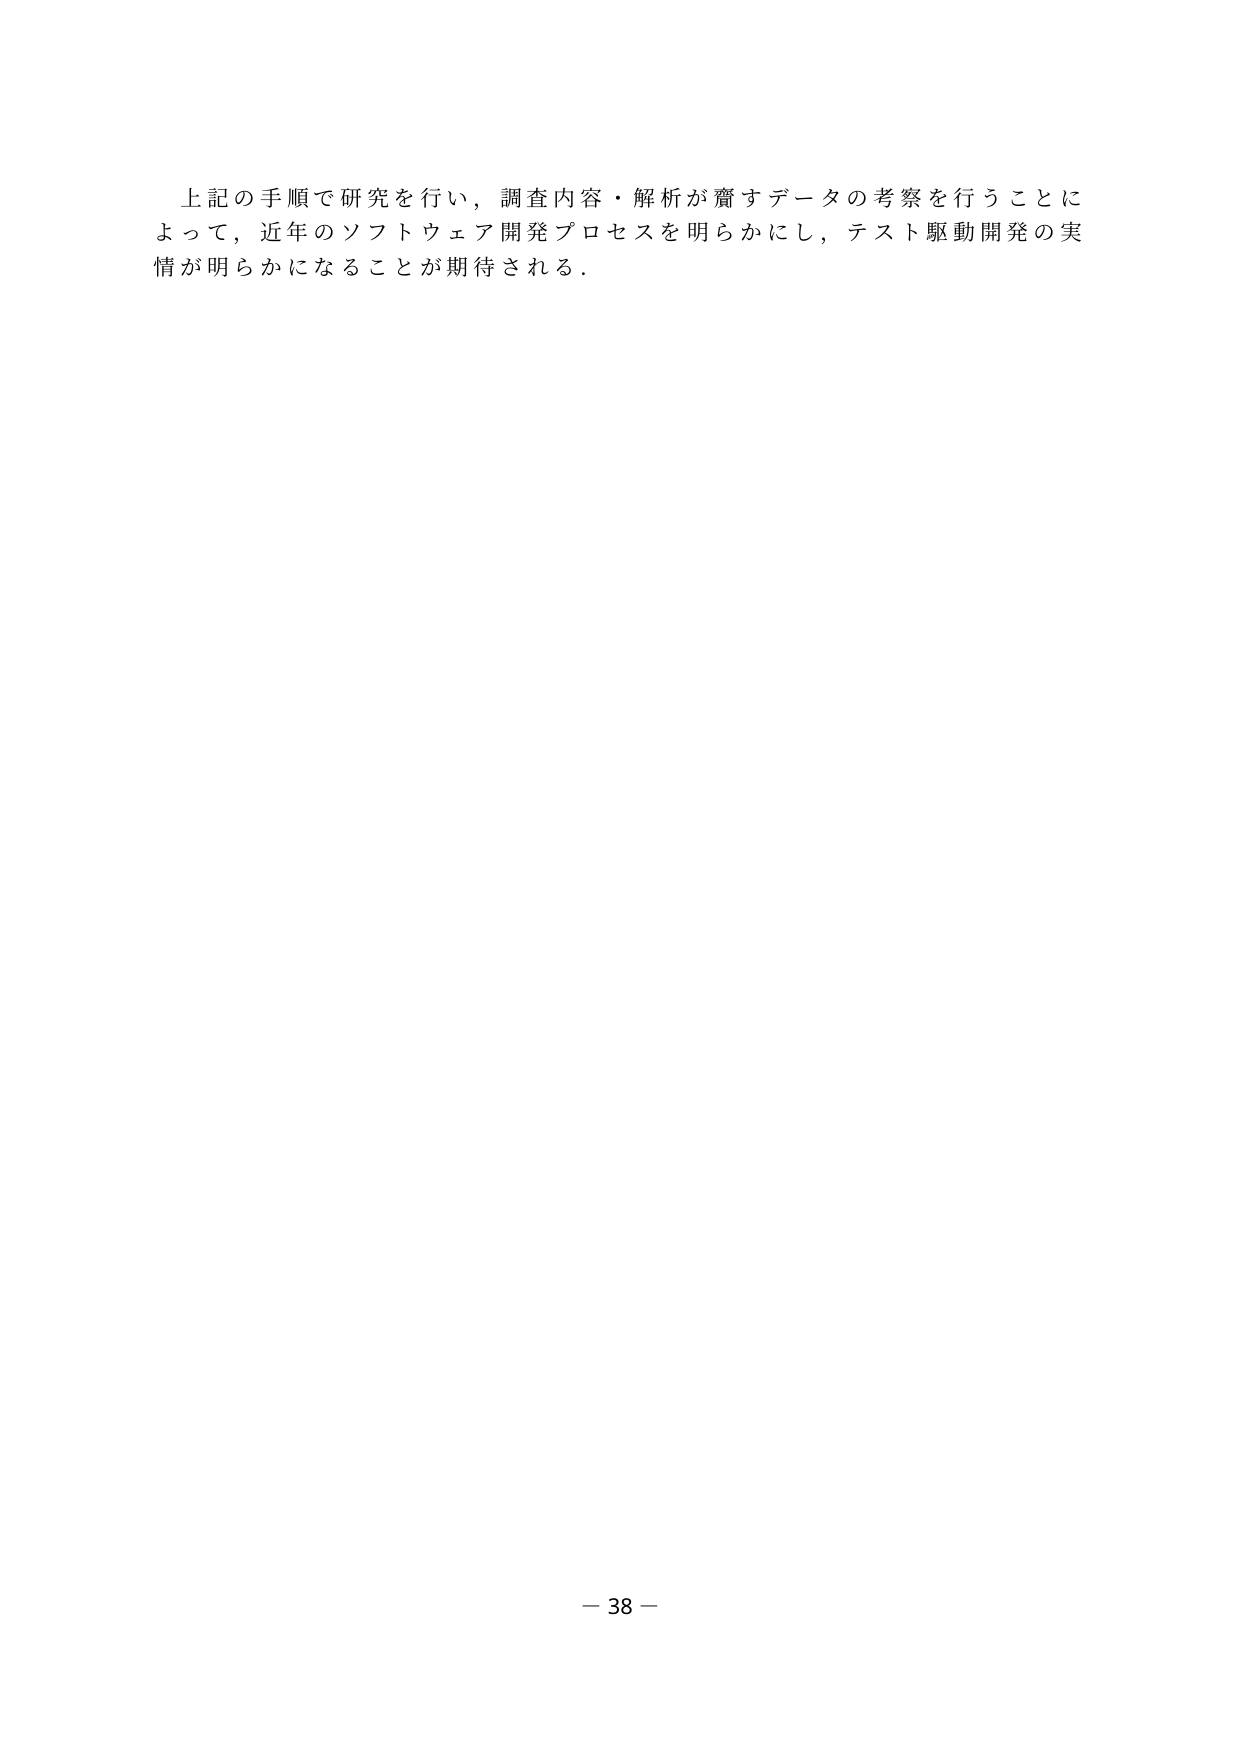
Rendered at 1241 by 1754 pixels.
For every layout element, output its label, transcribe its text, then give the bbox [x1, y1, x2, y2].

text 上記の手順で研究を行い，調査内容・解析が齎すデータの考察を行うことによって，近年のソフトウェア開発プロセスを明らかにし，テスト駆動開発の実情が明らかになることが期待される． [153, 179, 1087, 284]
